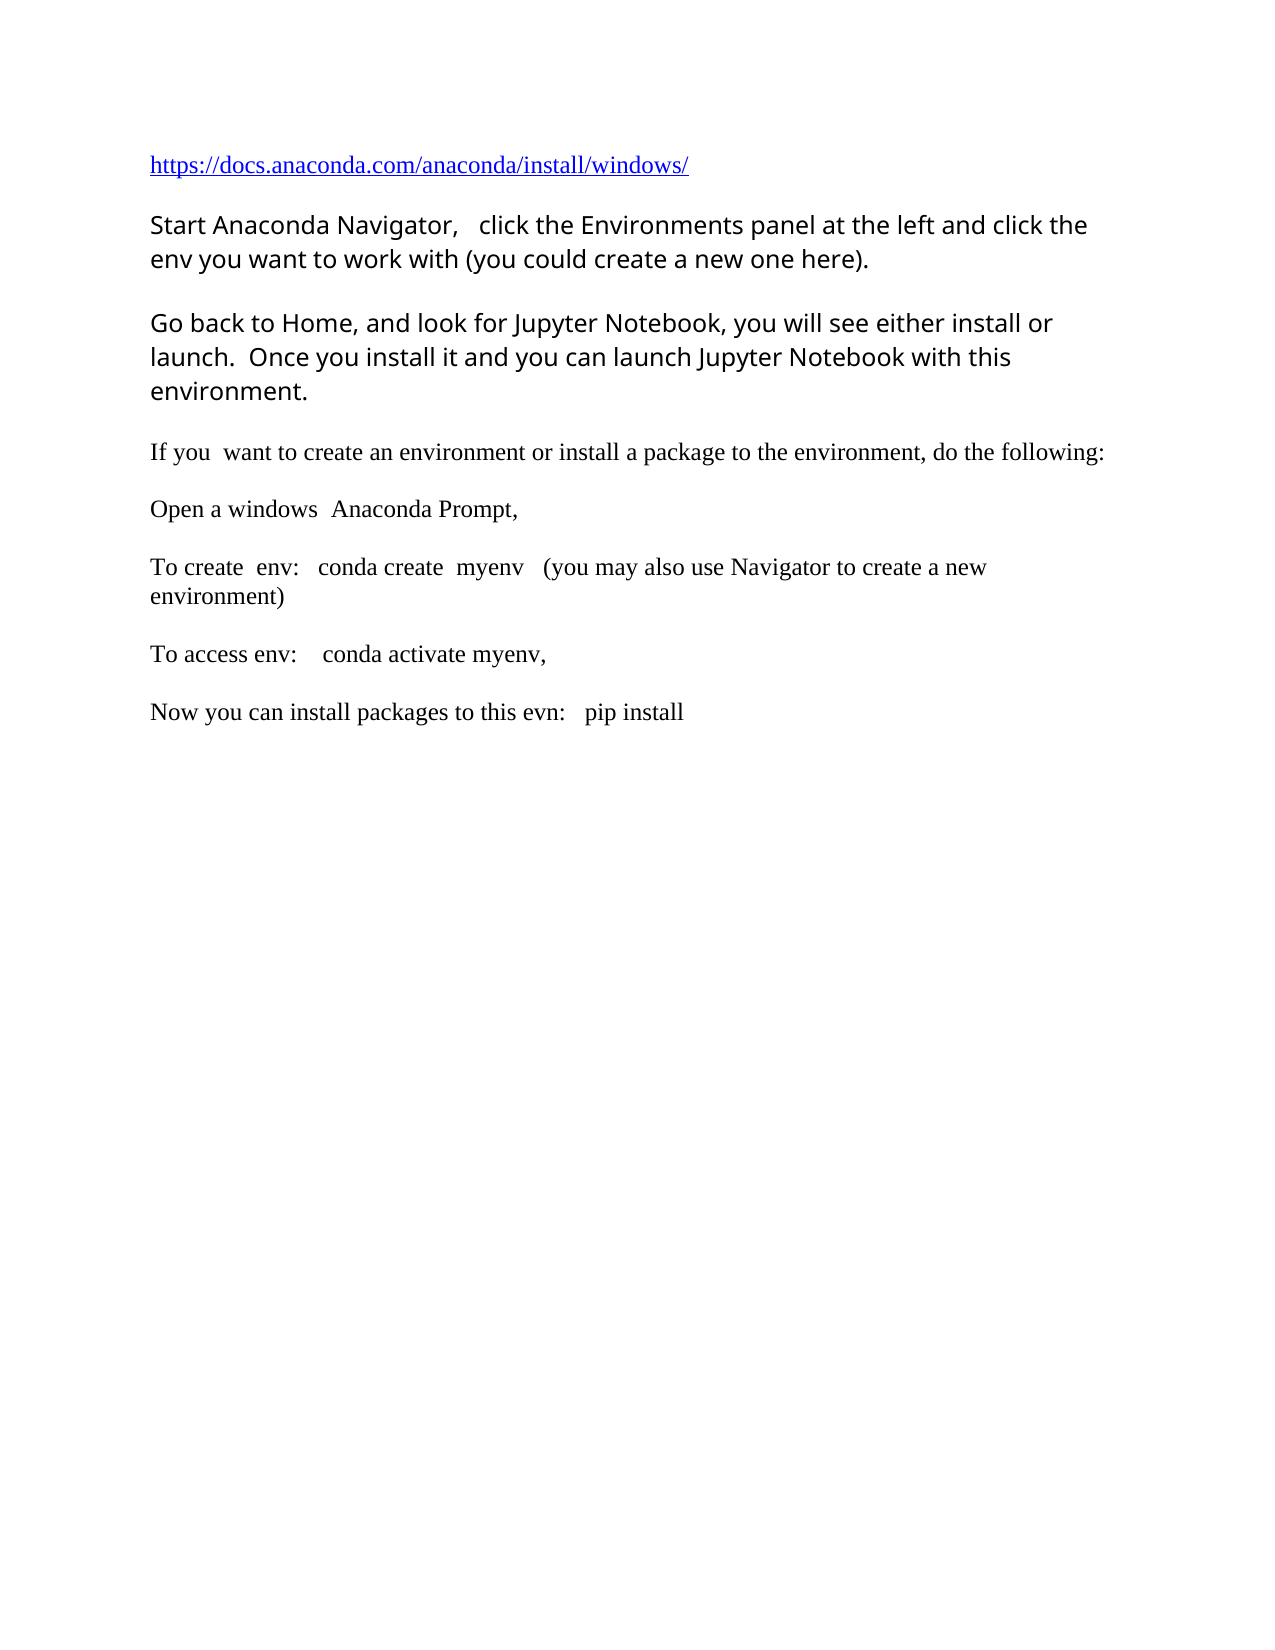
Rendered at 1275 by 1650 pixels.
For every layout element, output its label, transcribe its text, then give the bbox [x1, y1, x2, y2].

text https://docs.anaconda.com/anaconda/install/windows/ [150, 150, 1125, 179]
text Start Anaconda Navigator, click the Environments panel at the left and click the env you want to work with (you could create a new one here). [150, 208, 1125, 276]
text Now you can install packages to this evn: pip install [150, 697, 1125, 726]
text Go back to Home, and look for Jupyter Notebook, you will see either install or launch. Once you install it and you can launch Jupyter Notebook with this environment. [150, 305, 1125, 407]
text If you want to create an environment or install a package to the environment, do the following: [150, 437, 1125, 465]
text Open a windows Anaconda Prompt, [150, 494, 1125, 523]
text To access env: conda activate myenv, [150, 639, 1125, 668]
text To create env: conda create myenv (you may also use Navigator to create a new environment) [150, 552, 1125, 610]
